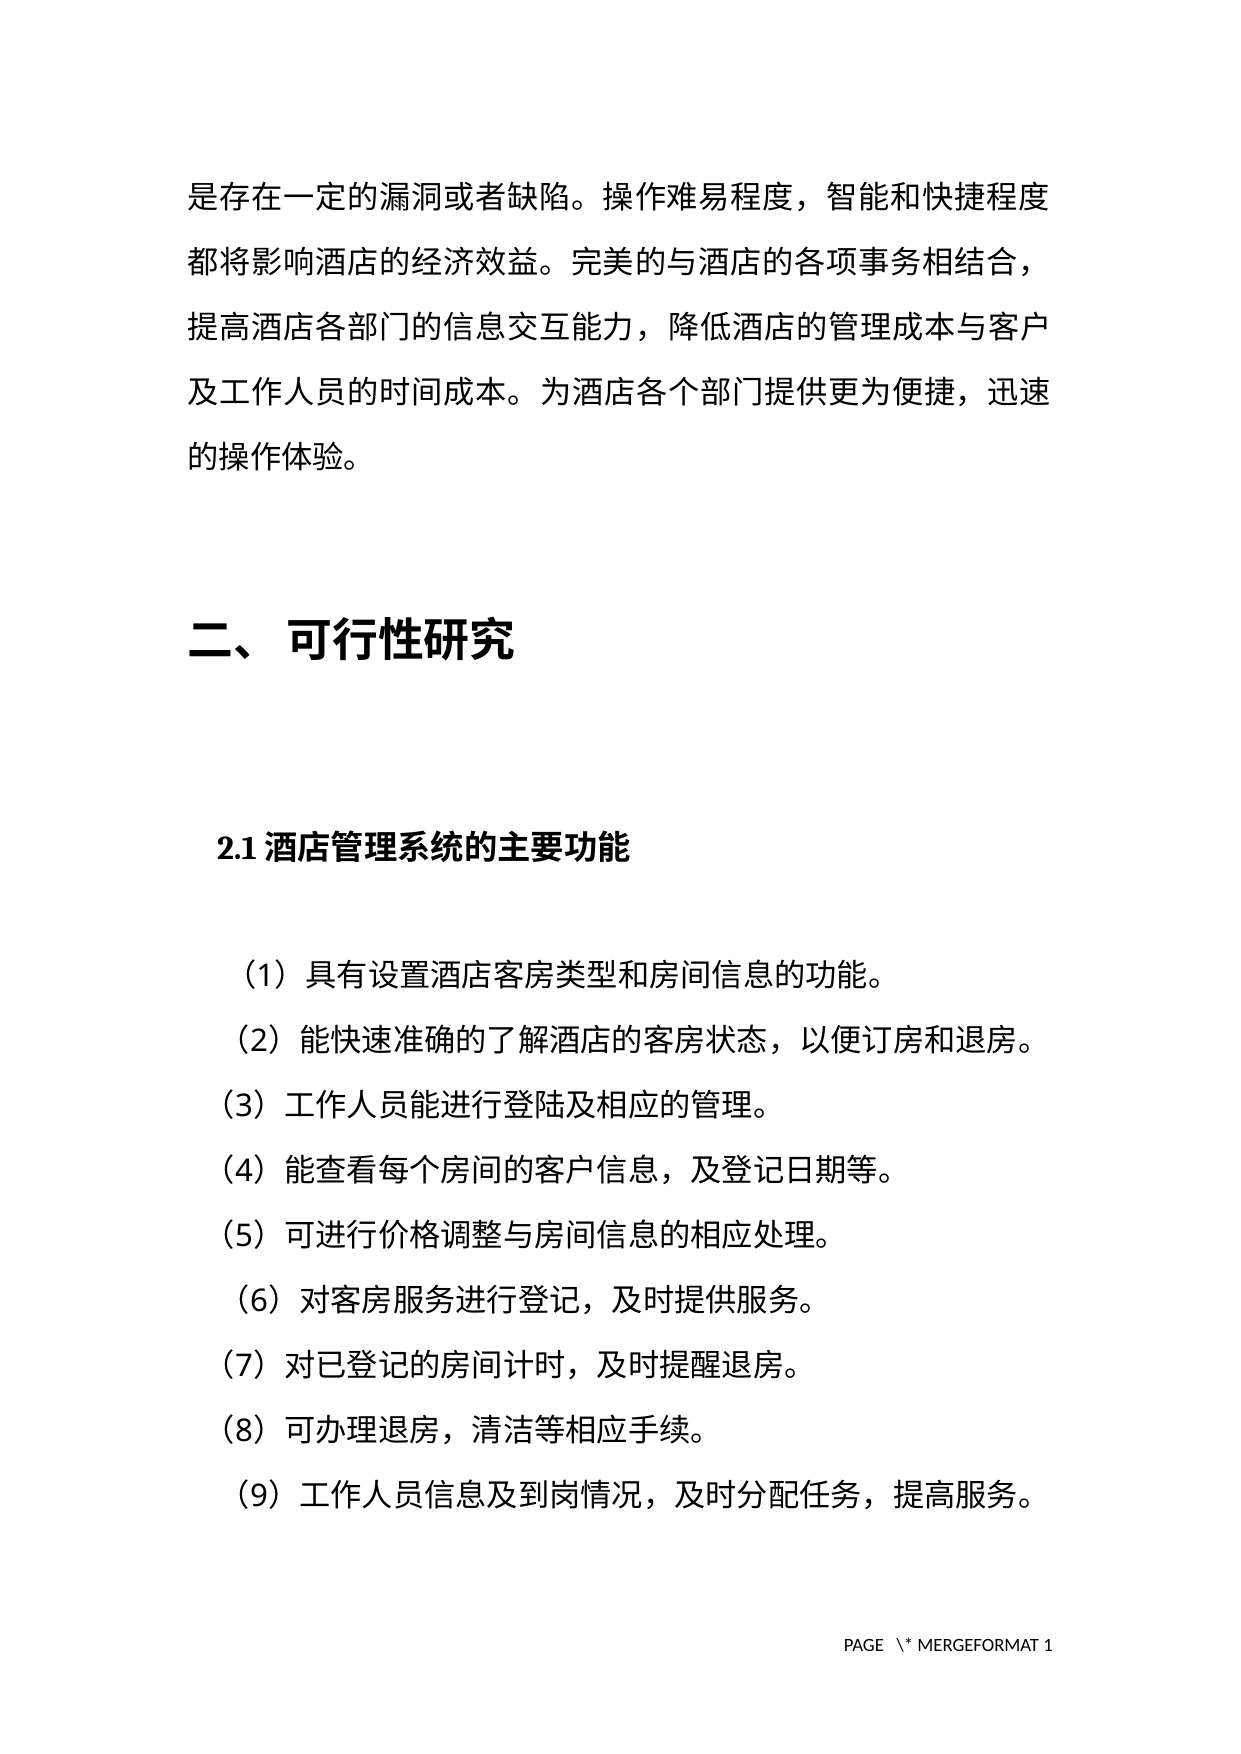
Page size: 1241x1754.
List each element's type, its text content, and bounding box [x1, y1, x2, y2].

subtitle 二、 可行性研究 [187, 587, 1053, 685]
text （5）可进行价格调整与房间信息的相应处理。 [187, 1200, 1053, 1265]
text （4）能查看每个房间的客户信息，及登记日期等。 [187, 1135, 1053, 1200]
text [187, 162, 1053, 487]
subtitle 2.1 酒店管理系统的主要功能 [187, 813, 1053, 878]
text （3）工作人员能进行登陆及相应的管理。 [187, 1070, 1053, 1135]
text （8）可办理退房，清洁等相应手续。 [187, 1395, 1053, 1460]
text （9）工作人员信息及到岗情况，及时分配任务，提高服务。 [187, 1460, 1053, 1525]
text （2）能快速准确的了解酒店的客房状态，以便订房和退房。 [187, 1005, 1053, 1070]
text （6）对客房服务进行登记，及时提供服务。 [187, 1265, 1053, 1330]
list 具有设置酒店客房类型和房间信息的功能。 [225, 940, 1053, 1005]
text （7）对已登记的房间计时，及时提醒退房。 [187, 1330, 1053, 1395]
